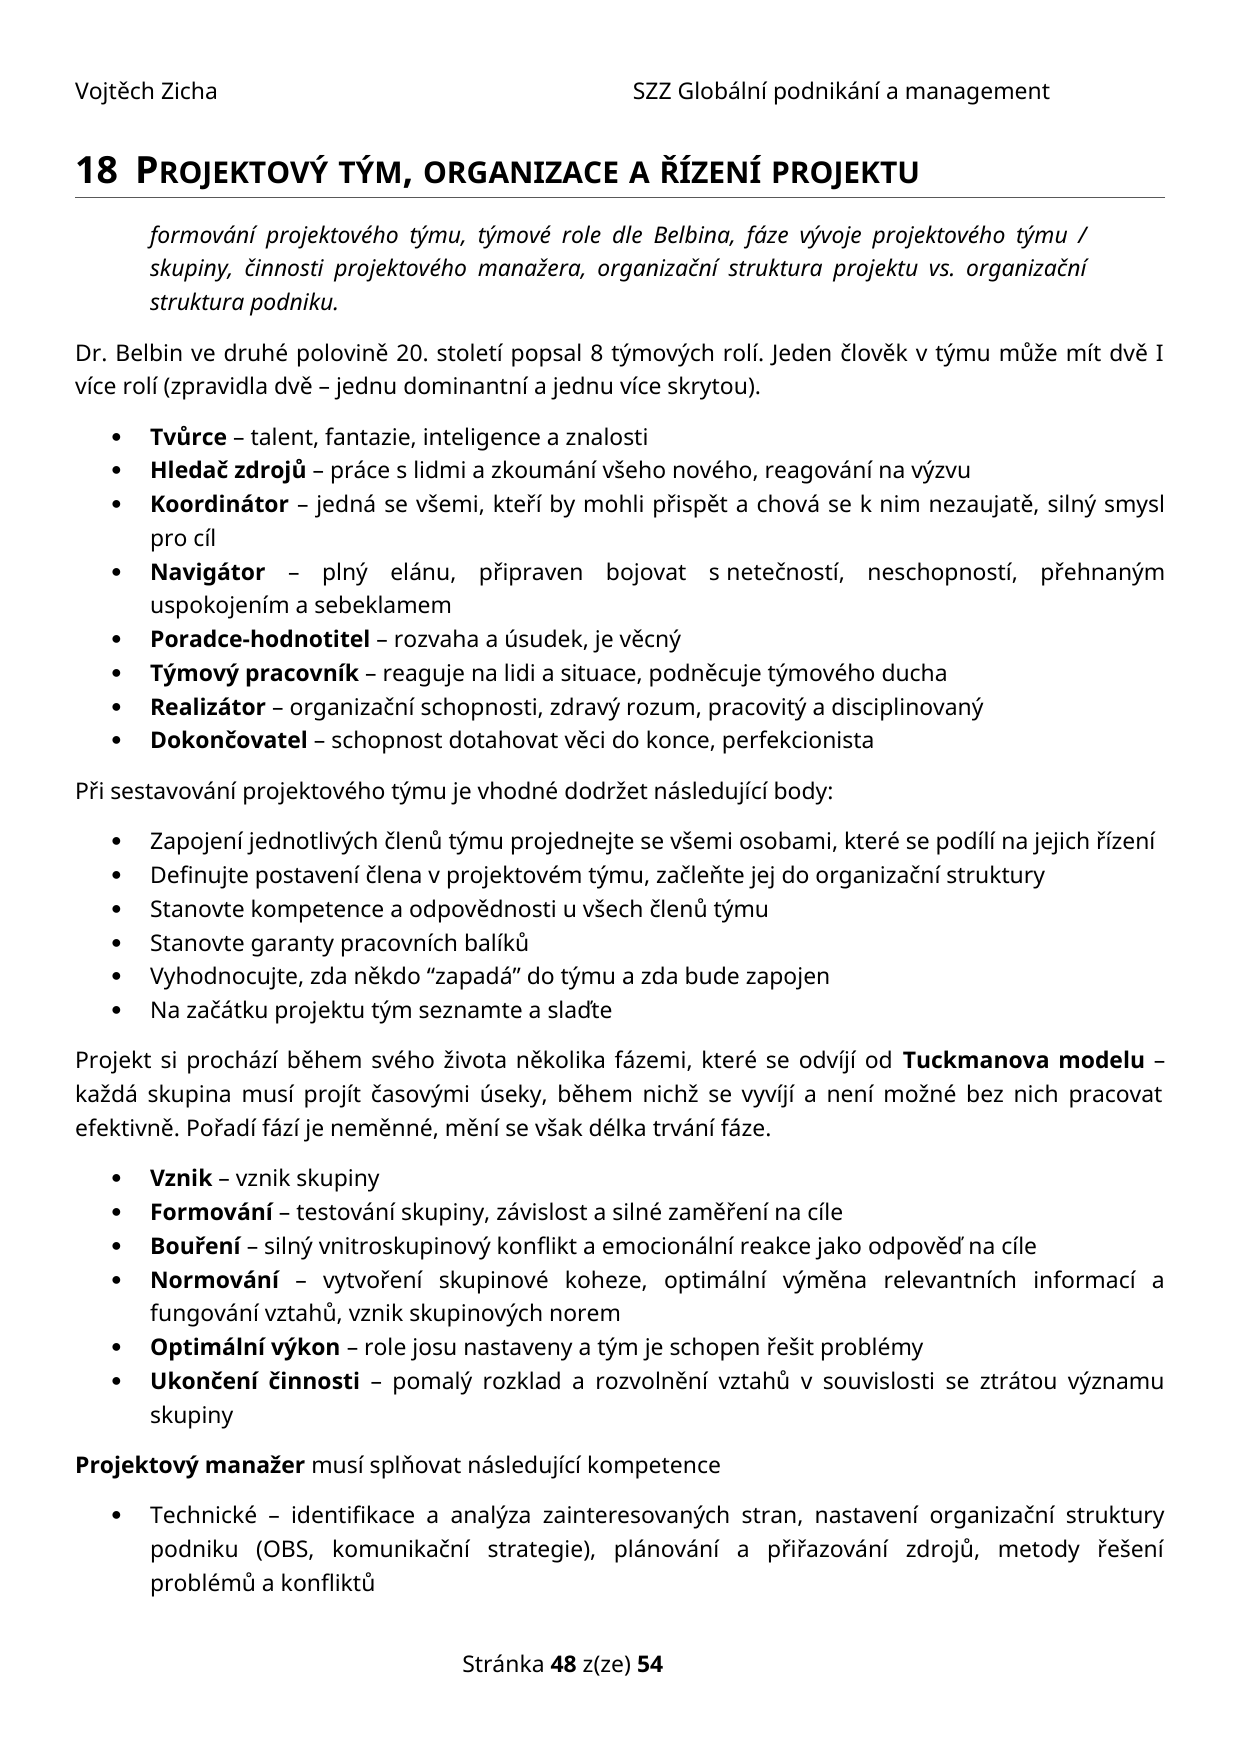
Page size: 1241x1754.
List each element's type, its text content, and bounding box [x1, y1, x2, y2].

list Technické – identifikace a analýza zainteresovaných stran, nastavení organizační struktury podniku (OBS, komunikační strategie), plánování a přiřazování zdrojů, metody řešení problémů a konfliktů [112, 1499, 1165, 1598]
list Normování – vytvoření skupinové koheze, optimální výměna relevantních informací a fungování vztahů, vznik skupinových norem [112, 1264, 1165, 1329]
list Stanovte kompetence a odpovědnosti u všech členů týmu [112, 893, 1165, 924]
list Dokončovatel – schopnost dotahovat věci do konce, perfekcionista [112, 724, 1165, 756]
list Týmový pracovník – reaguje na lidi a situace, podněcuje týmového ducha [112, 657, 1165, 688]
list Bouření – silný vnitroskupinový konflikt a emocionální reakce jako odpověď na cíle [112, 1230, 1165, 1261]
list Vyhodnocujte, zda někdo “zapadá” do týmu a zda bude zapojen [112, 960, 1165, 992]
list Stanovte garanty pracovních balíků [112, 927, 1165, 958]
list Na začátku projektu tým seznamte a slaďte [112, 994, 1165, 1025]
list Formování – testování skupiny, závislost a silné zaměření na cíle [112, 1196, 1165, 1227]
list Tvůrce – talent, fantazie, inteligence a znalosti [112, 421, 1165, 452]
text Dr. Belbin ve druhé polovině 20. století popsal 8 týmových rolí. Jeden člověk v týmu může mít dvě I více rolí (zpravidla dvě – jednu dominantní a jednu více skrytou). [75, 337, 1165, 402]
text Při sestavování projektového týmu je vhodné dodržet následující body: [75, 775, 1165, 806]
list Navigátor – plný elánu, připraven bojovat s netečností, neschopností, přehnaným uspokojením a sebeklamem [112, 556, 1165, 621]
list Poradce-hodnotitel – rozvaha a úsudek, je věcný [112, 623, 1165, 654]
text formování projektového týmu, týmové role dle Belbina, fáze vývoje projektového týmu / skupiny, činnosti projektového manažera, organizační struktura projektu vs. organizační struktura podniku. [150, 219, 1090, 317]
list Vznik – vznik skupiny [112, 1162, 1165, 1194]
list Realizátor – organizační schopnosti, zdravý rozum, pracovitý a disciplinovaný [112, 691, 1165, 722]
text Projektový manažer musí splňovat následující kompetence [75, 1449, 1165, 1480]
list Definujte postavení člena v projektovém týmu, začleňte jej do organizační struktury [112, 859, 1165, 890]
list Hledač zdrojů – práce s lidmi a zkoumání všeho nového, reagování na výzvu [112, 454, 1165, 486]
list Koordinátor – jedná se všemi, kteří by mohli přispět a chová se k nim nezaujatě, silný smysl pro cíl [112, 488, 1165, 553]
text Projekt si prochází během svého života několika fázemi, které se odvíjí od Tuckmanova modelu – každá skupina musí projít časovými úseky, během nichž se vyvíjí a není možné bez nich pracovat efektivně. Pořadí fází je neměnné, mění se však délka trvání fáze. [75, 1044, 1165, 1143]
list Zapojení jednotlivých členů týmu projednejte se všemi osobami, které se podílí na jejich řízení [112, 825, 1165, 857]
list Optimální výkon – role josu nastaveny a tým je schopen řešit problémy [112, 1331, 1165, 1362]
subtitle Projektový tým, organizace a řízení projektu [75, 144, 1165, 197]
list Ukončení činnosti – pomalý rozklad a rozvolnění vztahů v souvislosti se ztrátou významu skupiny [112, 1365, 1165, 1430]
